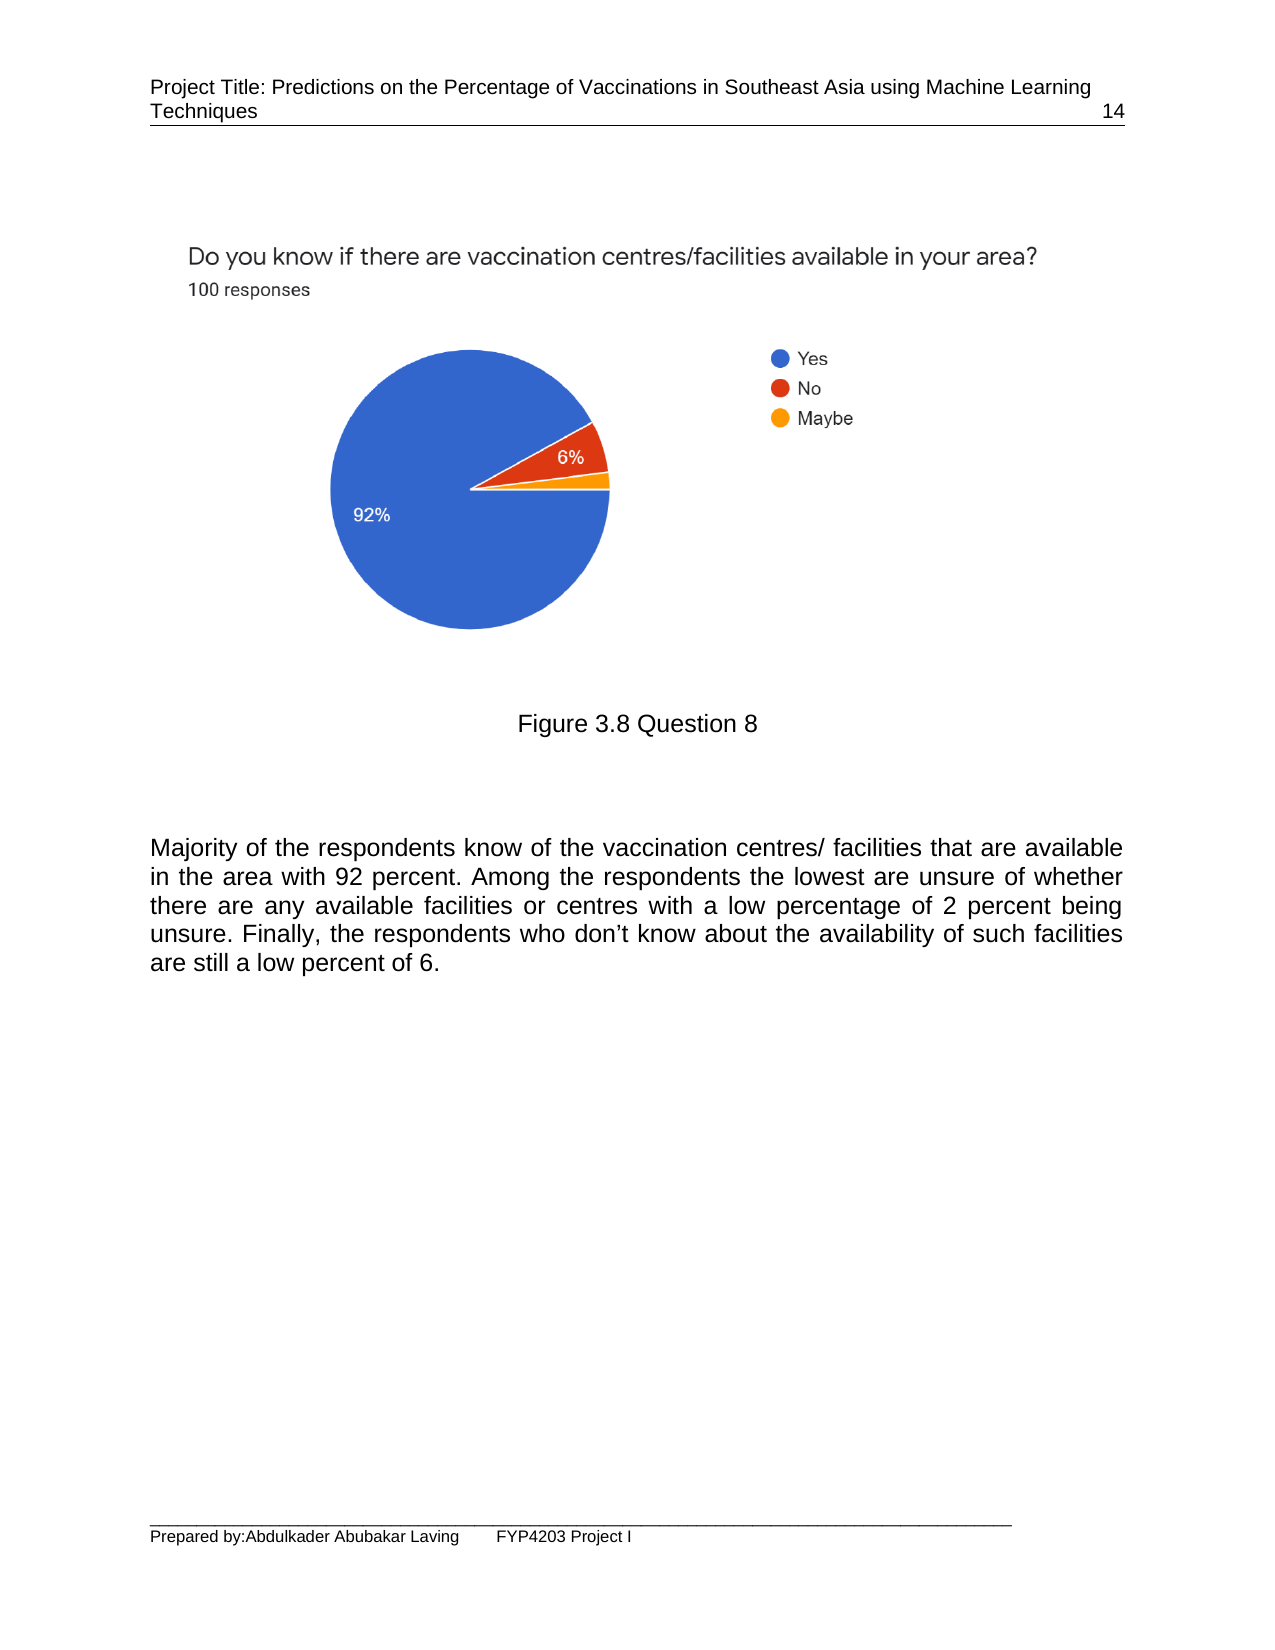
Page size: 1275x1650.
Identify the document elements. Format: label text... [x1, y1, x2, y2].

picture [150, 202, 1125, 683]
text Figure 3.8 Question 8 [150, 709, 1125, 738]
text Majority of the respondents know of the vaccination centres/ facilities that are available in the area with 92 percent. Among the respondents the lowest are unsure of whether there are any available facilities or centres with a low percentage of 2 percent being unsure. Finally, the respondents who don’t know about the availability of such facilities are still a low percent of 6. [150, 833, 1125, 977]
